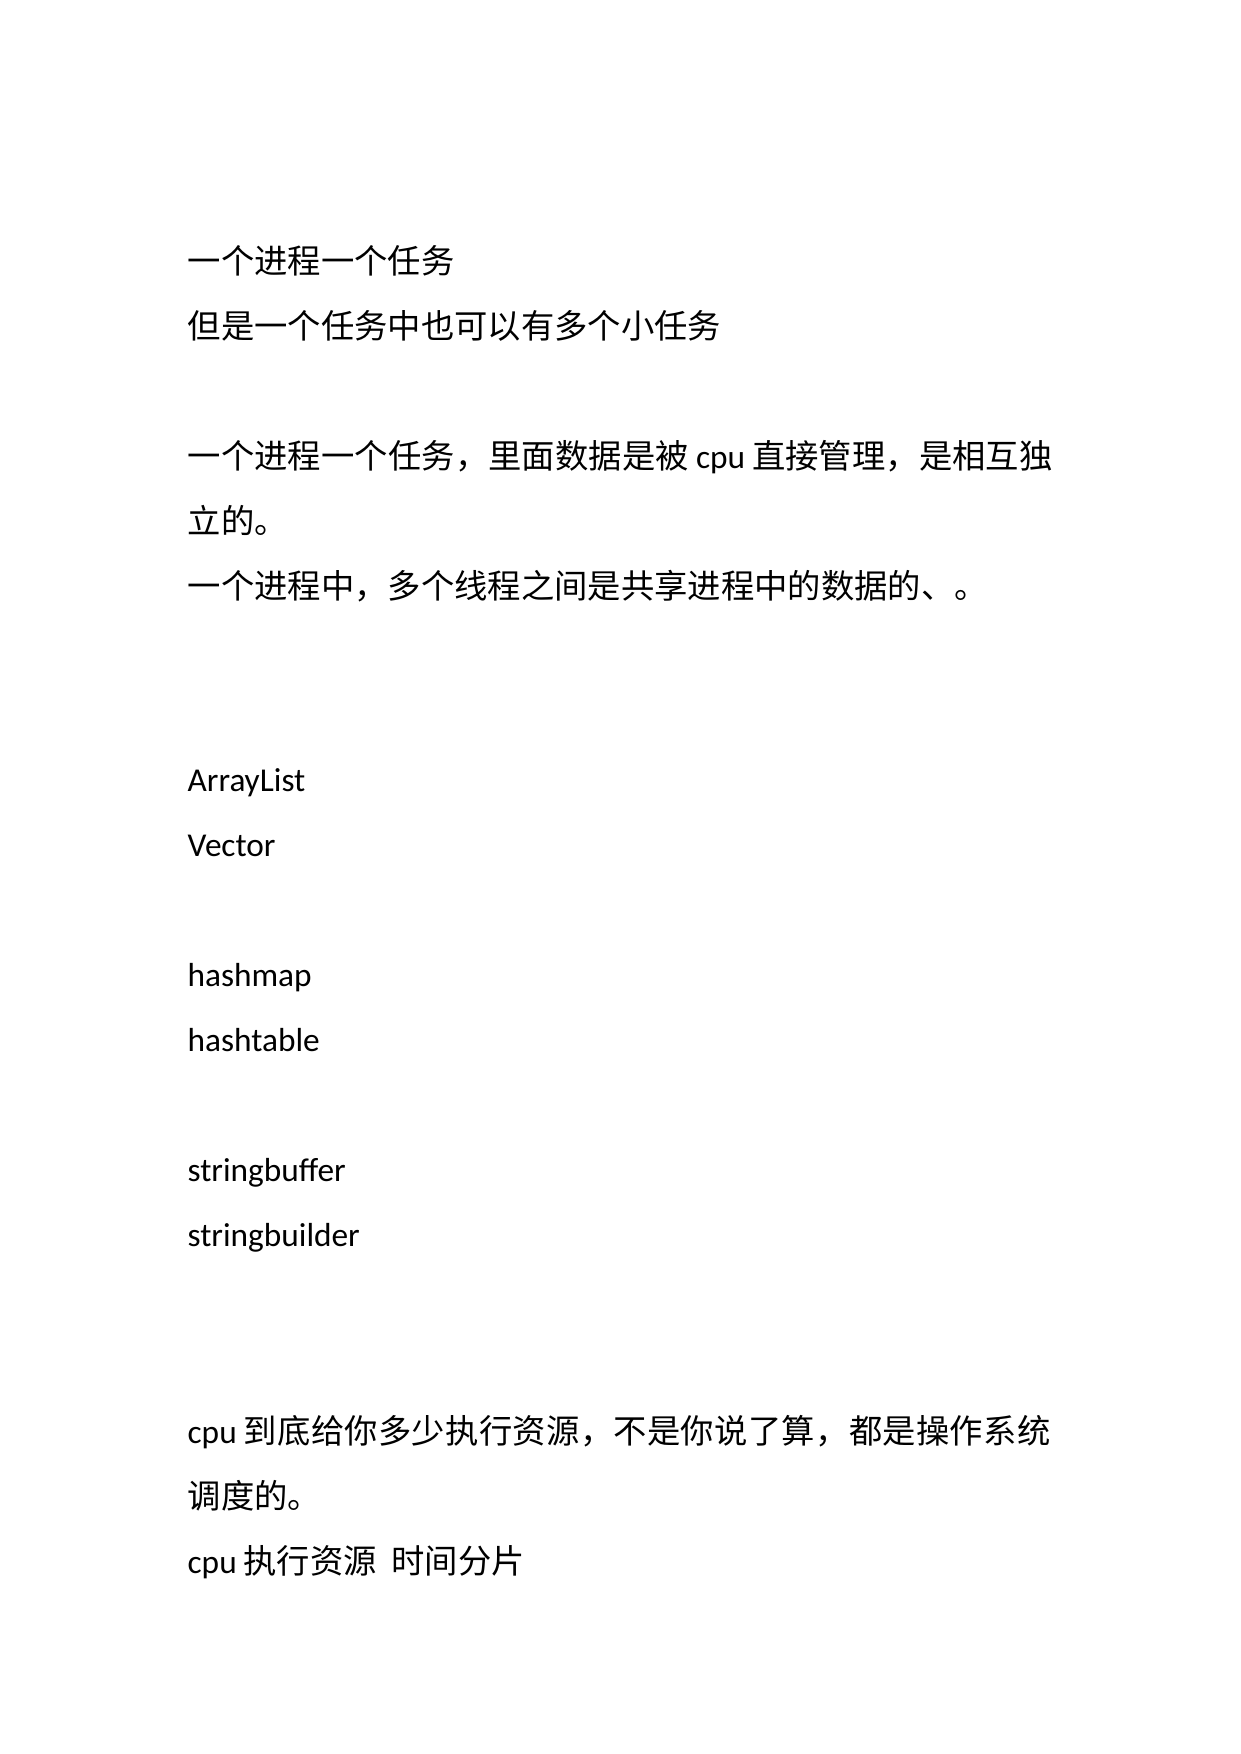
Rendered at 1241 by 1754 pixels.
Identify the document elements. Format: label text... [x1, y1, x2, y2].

text cpu执行资源 时间分片 [187, 1527, 1053, 1592]
text cpu到底给你多少执行资源，不是你说了算，都是操作系统调度的。 [187, 1397, 1053, 1527]
text hashtable [187, 1007, 1053, 1072]
text hashmap [187, 942, 1053, 1007]
text 一个进程一个任务，里面数据是被cpu直接管理，是相互独立的。 [187, 422, 1053, 552]
text ArrayList [187, 747, 1053, 812]
text Vector [187, 812, 1053, 877]
text stringbuilder [187, 1202, 1053, 1267]
text 但是一个任务中也可以有多个小任务 [187, 292, 1053, 357]
text stringbuffer [187, 1137, 1053, 1202]
text 一个进程中，多个线程之间是共享进程中的数据的、。 [187, 552, 1053, 617]
text 一个进程一个任务 [187, 227, 1053, 292]
